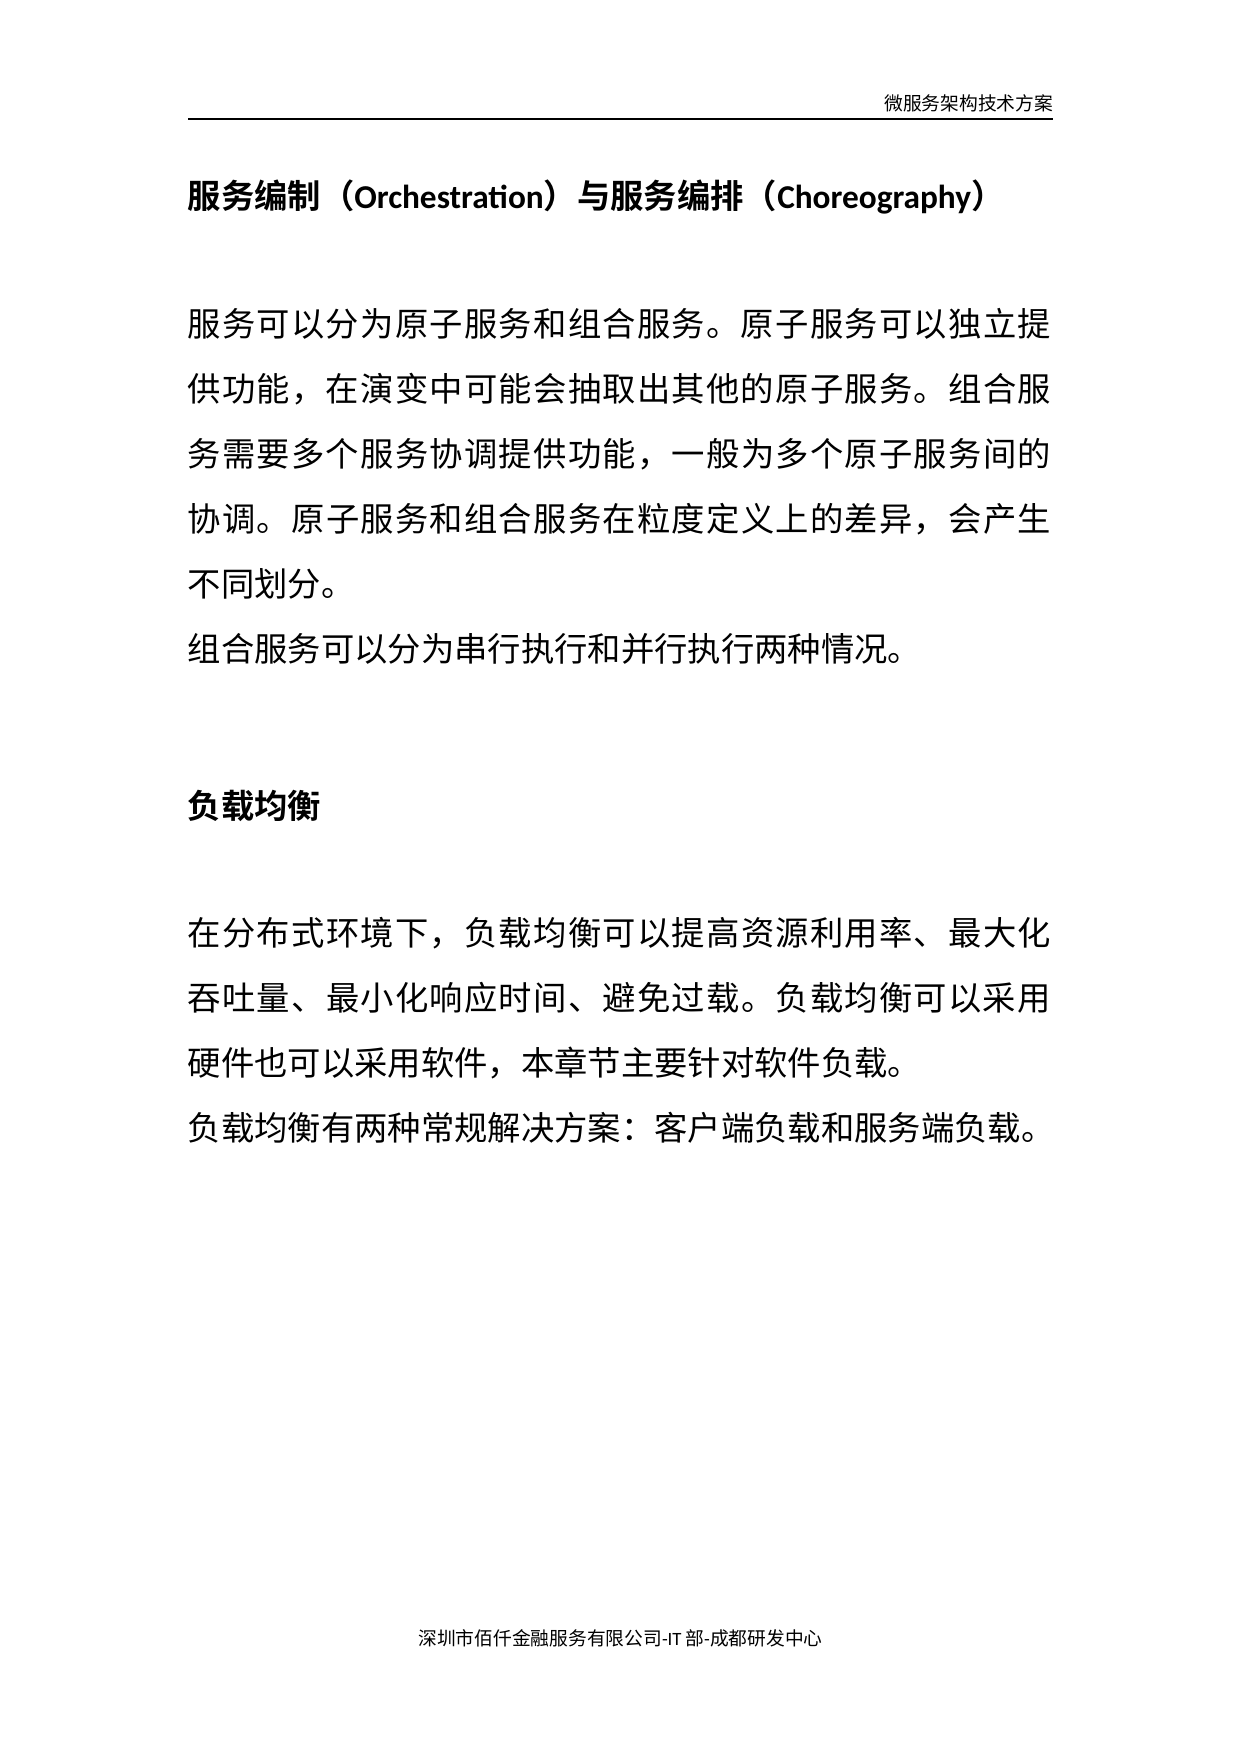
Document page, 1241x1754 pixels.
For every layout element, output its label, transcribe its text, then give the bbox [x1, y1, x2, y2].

text 服务可以分为原子服务和组合服务。原子服务可以独立提供功能，在演变中可能会抽取出其他的原子服务。组合服务需要多个服务协调提供功能，一般为多个原子服务间的协调。原子服务和组合服务在粒度定义上的差异，会产生不同划分。 [187, 289, 1053, 614]
text 在分布式环境下，负载均衡可以提高资源利用率、最大化吞吐量、最小化响应时间、避免过载。负载均衡可以采用硬件也可以采用软件，本章节主要针对软件负载。 [187, 898, 1053, 1093]
subtitle 服务编制（Orchestration）与服务编排（Choreography） [187, 162, 1053, 227]
subtitle 负载均衡 [187, 771, 1053, 836]
text 负载均衡有两种常规解决方案：客户端负载和服务端负载。 [187, 1093, 1053, 1158]
text 组合服务可以分为串行执行和并行执行两种情况。 [187, 614, 1053, 679]
